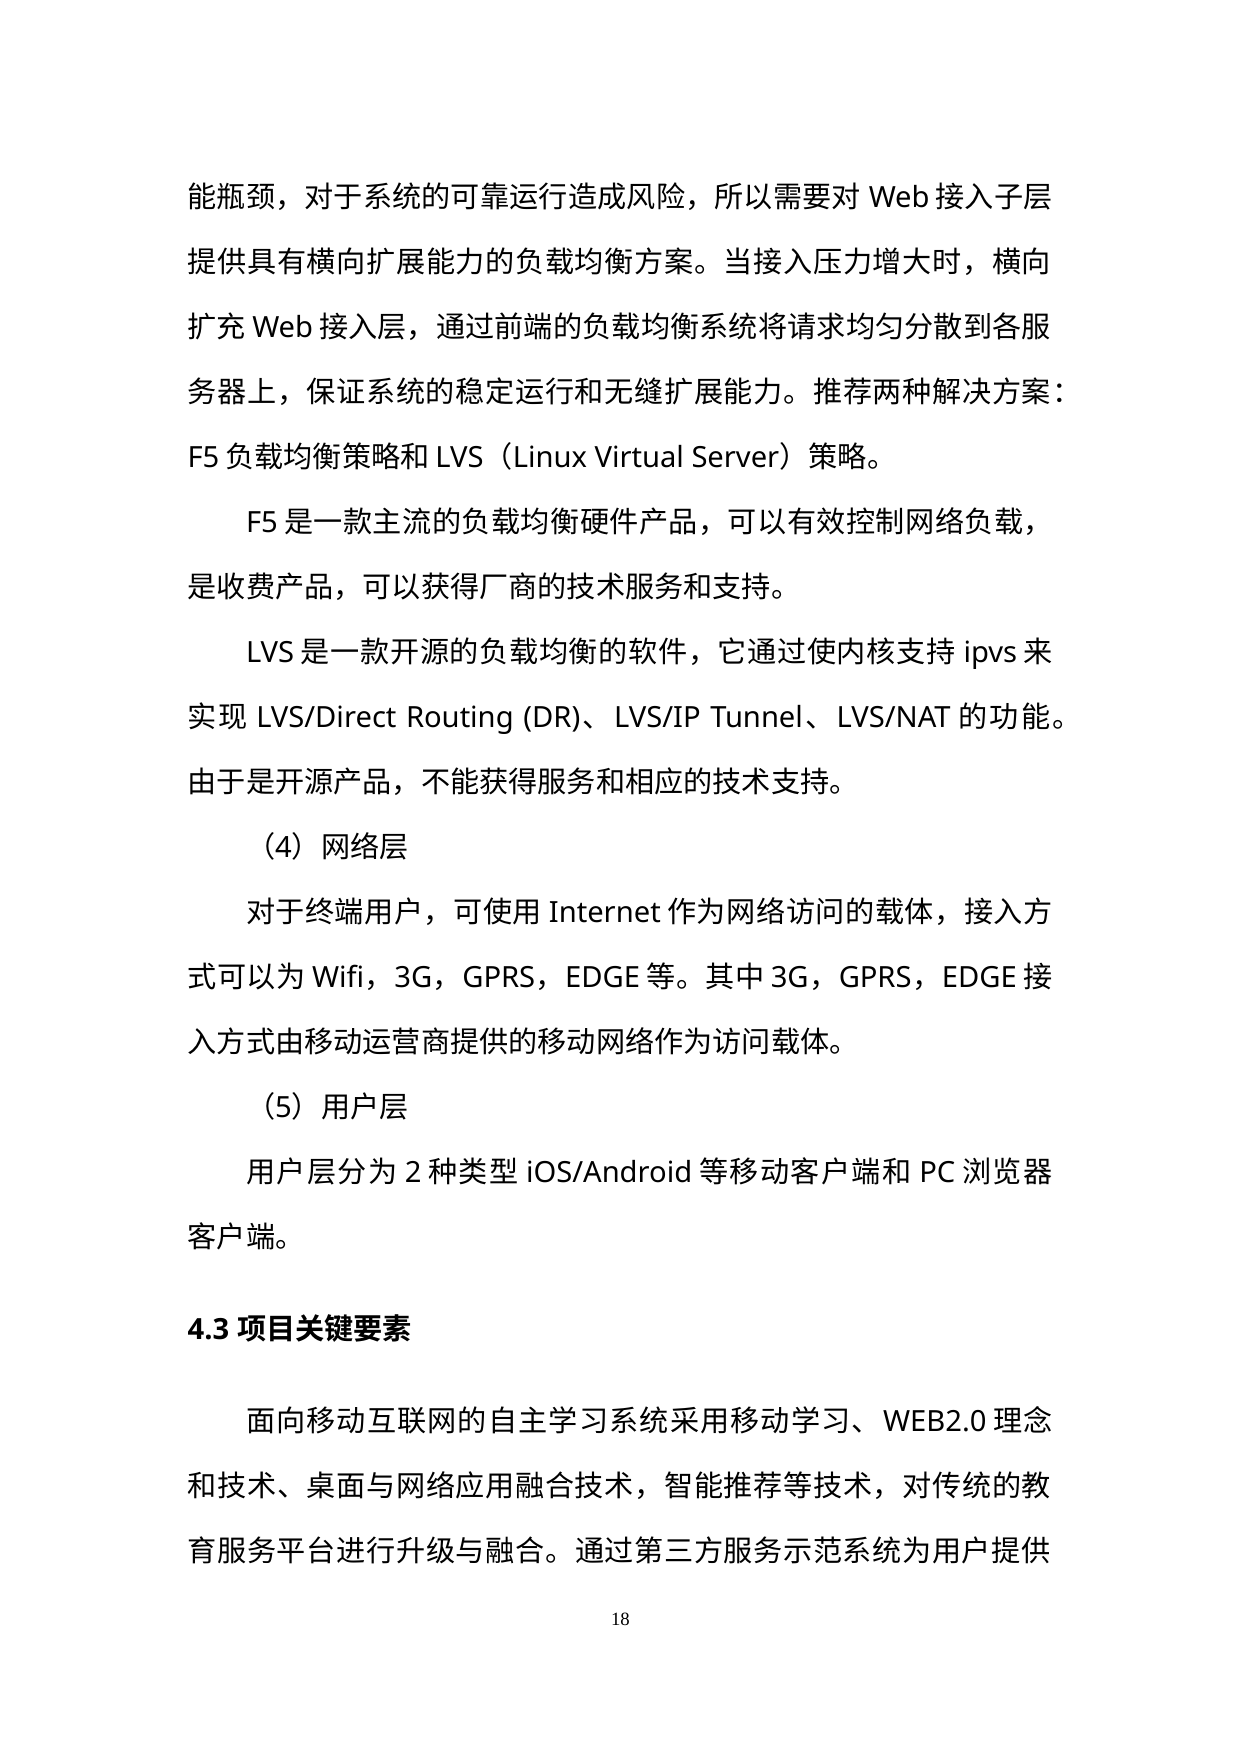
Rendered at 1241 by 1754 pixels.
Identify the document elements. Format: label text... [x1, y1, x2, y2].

text 用户层分为2种类型iOS/Android等移动客户端和PC浏览器客户端。 [187, 1137, 1053, 1267]
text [187, 1386, 1053, 1581]
text F5是一款主流的负载均衡硬件产品，可以有效控制网络负载，是收费产品，可以获得厂商的技术服务和支持。 [187, 487, 1053, 617]
text （5）用户层 [187, 1072, 1053, 1137]
subtitle 4.3 项目关键要素 [187, 1294, 1053, 1359]
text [187, 162, 1053, 487]
text 对于终端用户，可使用Internet作为网络访问的载体，接入方式可以为Wifi，3G，GPRS，EDGE等。其中3G，GPRS，EDGE接入方式由移动运营商提供的移动网络作为访问载体。 [187, 877, 1053, 1072]
text （4）网络层 [187, 812, 1053, 877]
text LVS是一款开源的负载均衡的软件，它通过使内核支持ipvs来实现LVS/Direct Routing (DR)、LVS/IP Tunnel、LVS/NAT的功能。由于是开源产品，不能获得服务和相应的技术支持。 [187, 617, 1053, 812]
